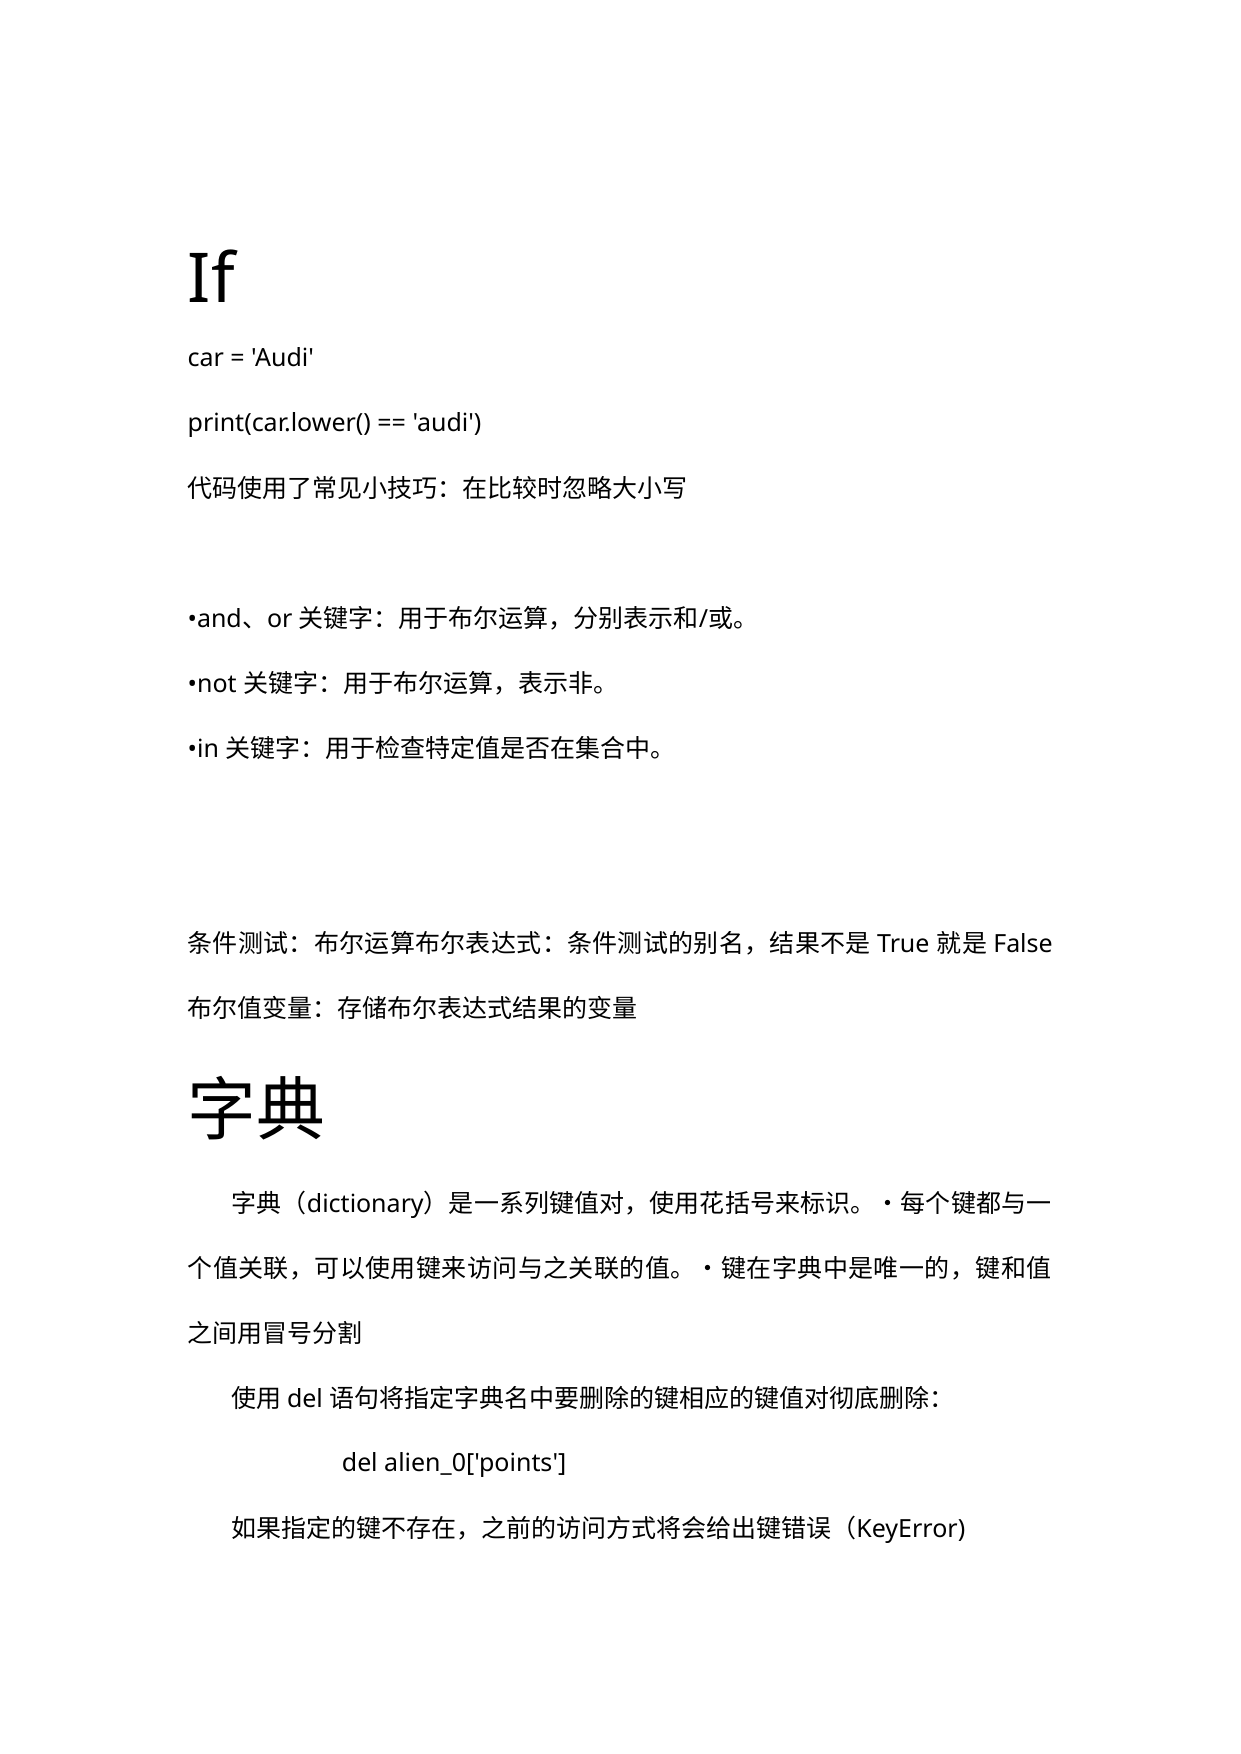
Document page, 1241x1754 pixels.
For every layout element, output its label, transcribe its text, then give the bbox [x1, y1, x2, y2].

text 条件测试：布尔运算布尔表达式：条件测试的别名，结果不是 True 就是 False布尔值变量：存储布尔表达式结果的变量 [187, 909, 1053, 1039]
text 如果指定的键不存在，之前的访问方式将会给出键错误（KeyError) [187, 1494, 1053, 1559]
text 字典（dictionary）是一系列键值对，使用花括号来标识。•每个键都与一个值关联，可以使用键来访问与之关联的值。•键在字典中是唯一的，键和值之间用冒号分割 使用 del 语句将指定字典名中要删除的键相应的键值对彻底删除： del alien_0['points'] [187, 1169, 1053, 1494]
text •in 关键字：用于检查特定值是否在集合中。 [187, 714, 1053, 779]
text 字典 [187, 1039, 1053, 1169]
text •not 关键字：用于布尔运算，表示非。 [187, 649, 1053, 714]
text If [187, 227, 1053, 324]
text •and、or 关键字：用于布尔运算，分别表示和/或。 [187, 584, 1053, 649]
text car = 'Audi' [187, 324, 1053, 389]
text 代码使用了常见小技巧：在比较时忽略大小写 [187, 454, 1053, 519]
text print(car.lower() == 'audi') [187, 389, 1053, 454]
